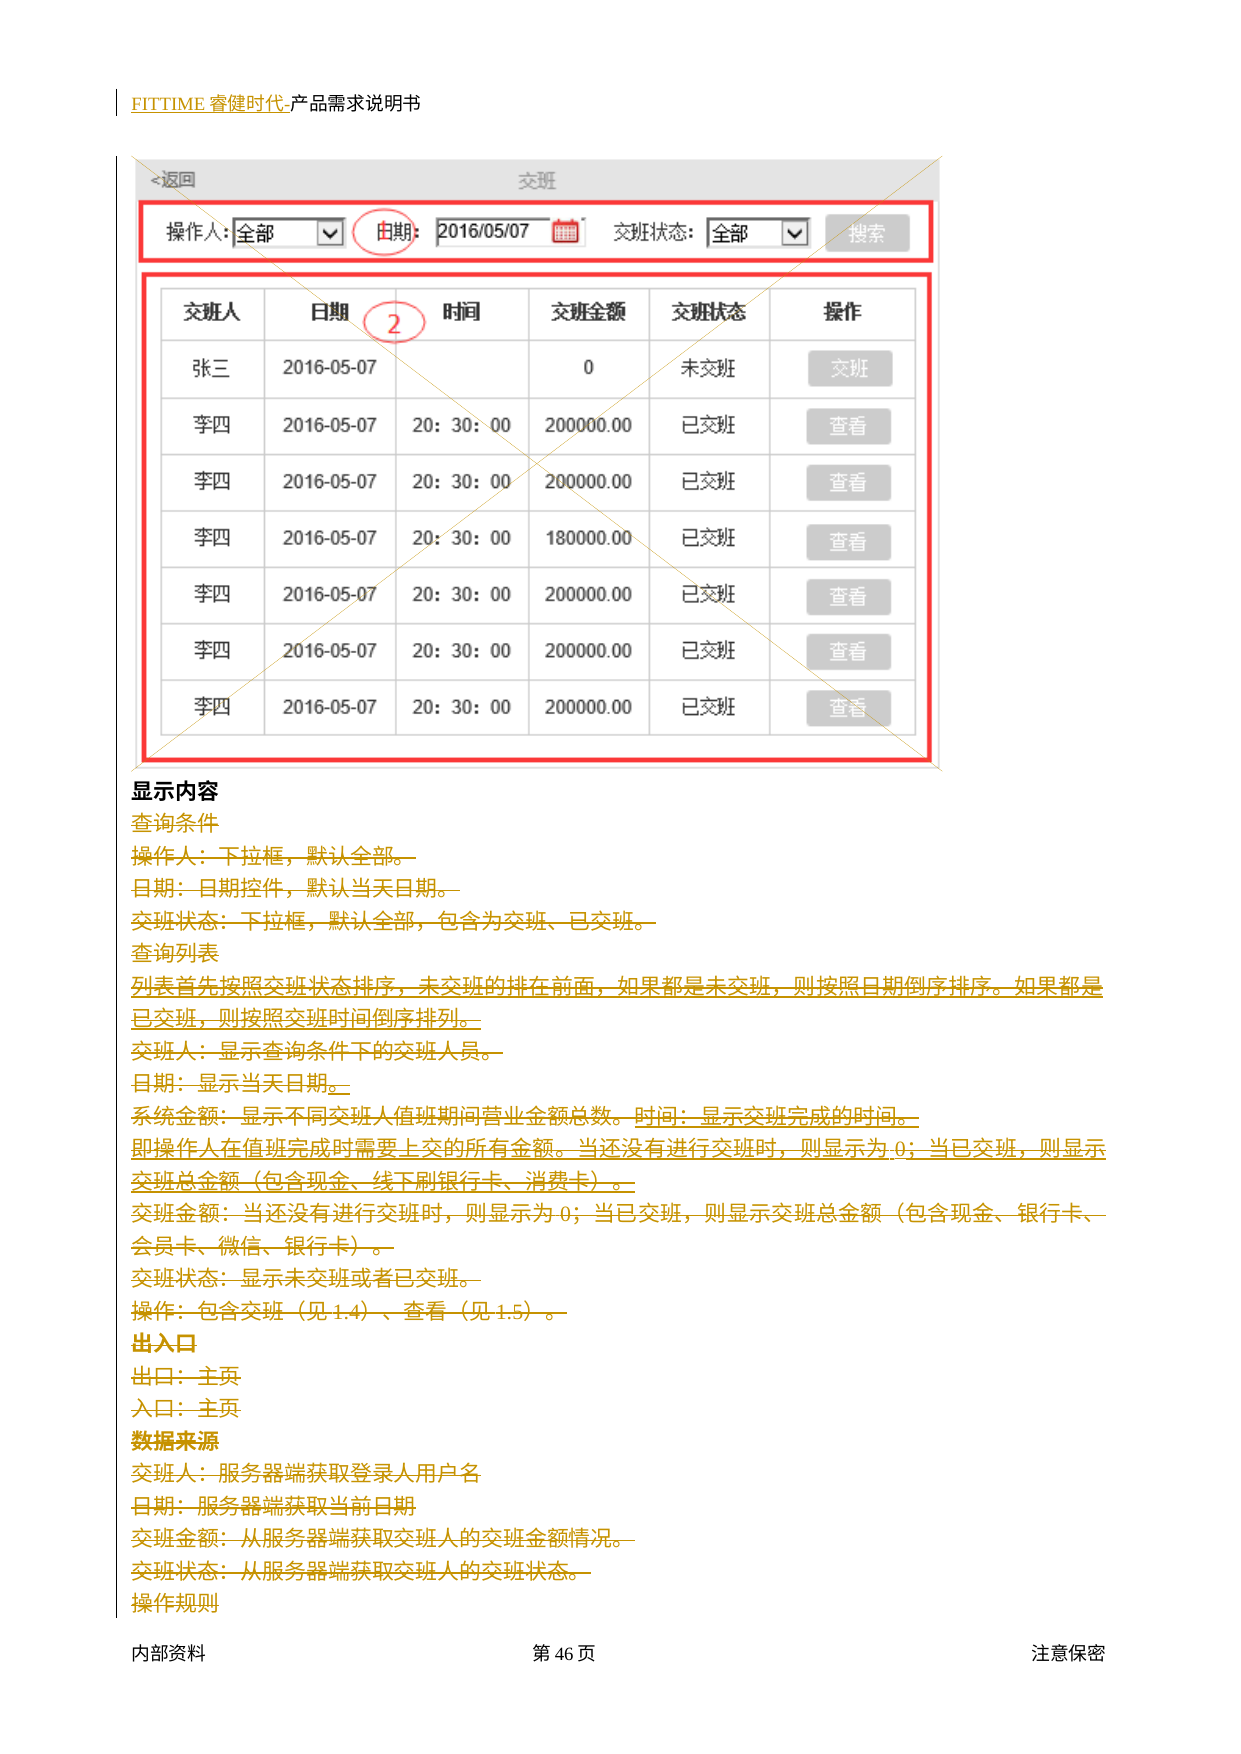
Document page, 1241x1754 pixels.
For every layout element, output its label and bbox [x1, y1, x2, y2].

picture [132, 465, 941, 772]
picture [538, 157, 943, 770]
picture [132, 155, 942, 462]
picture [131, 157, 535, 770]
